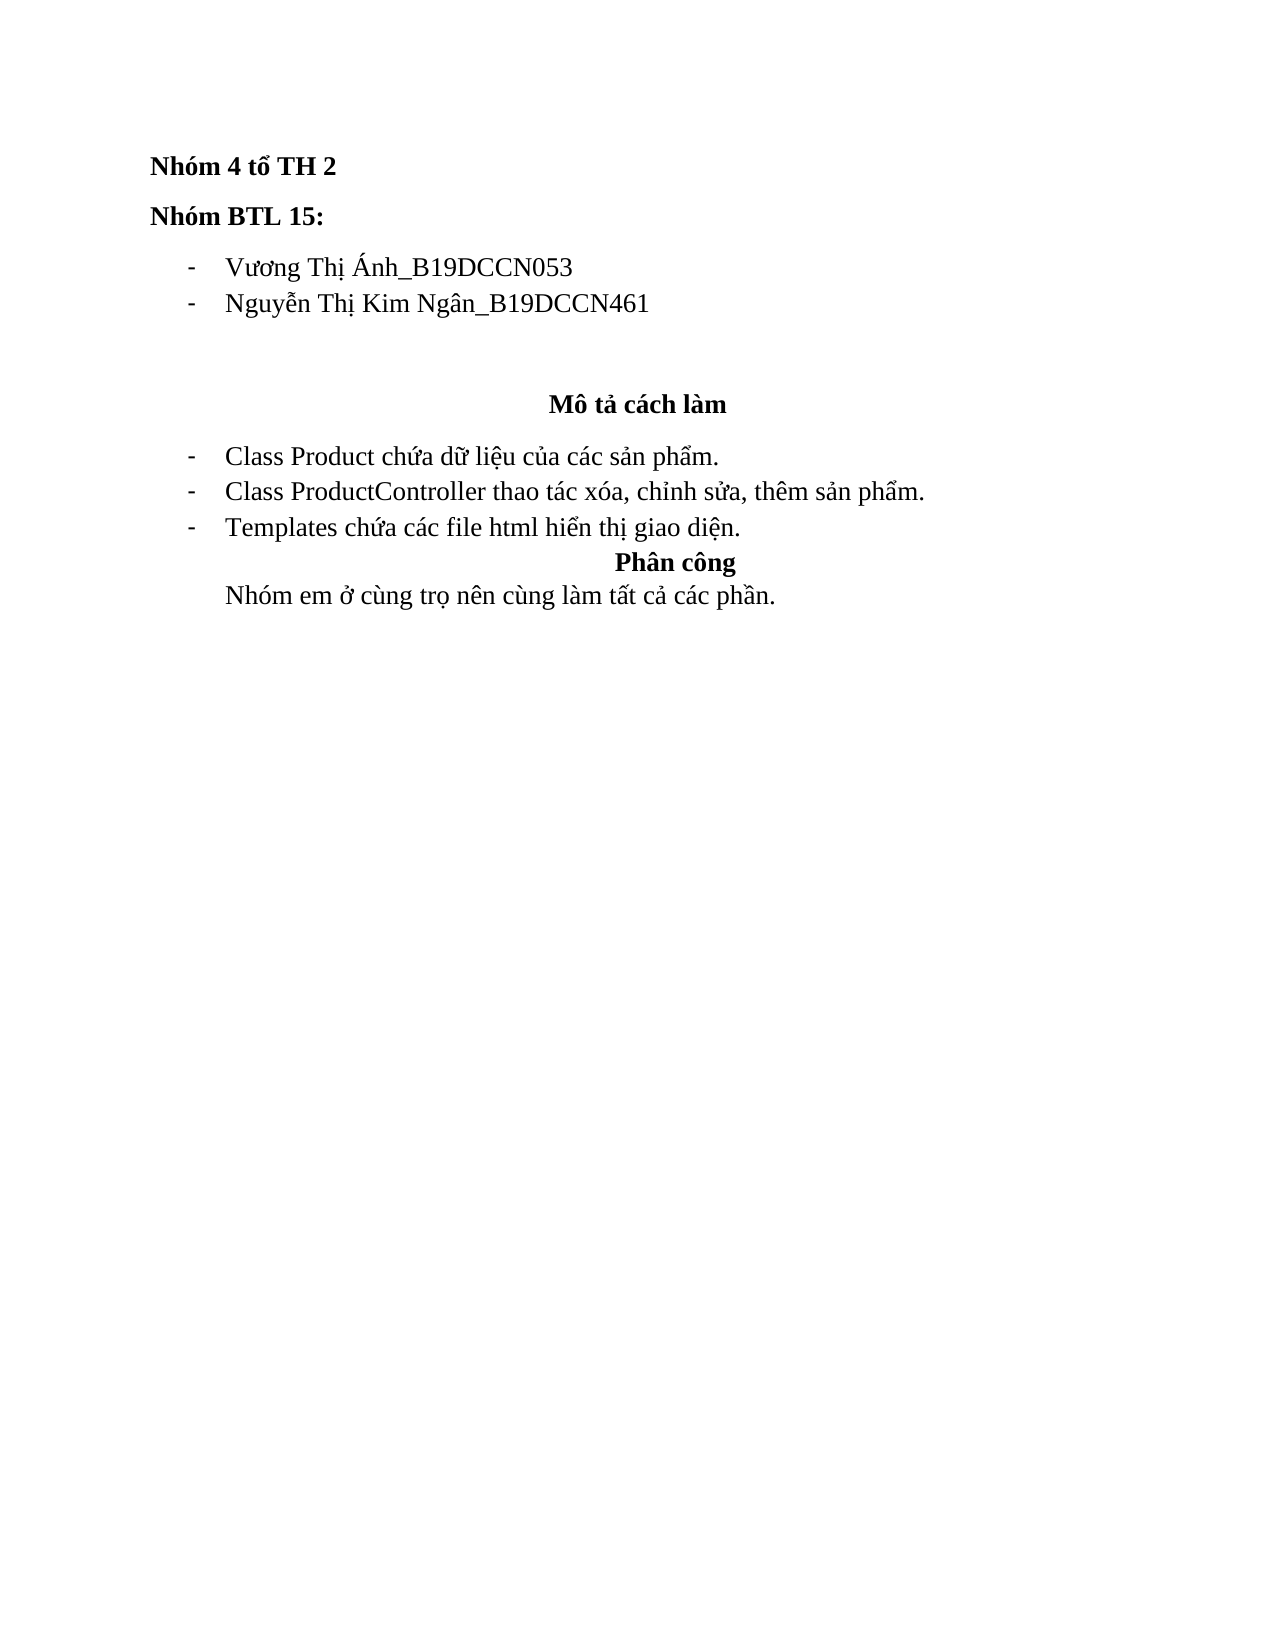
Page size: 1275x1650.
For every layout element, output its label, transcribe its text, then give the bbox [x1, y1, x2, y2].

list Class Product chứa dữ liệu của các sản phẩm. [187, 439, 1125, 472]
list Templates chứa các file html hiển thị giao diện. [187, 510, 1125, 543]
text Nhóm BTL 15: [150, 200, 1125, 231]
list Nguyễn Thị Kim Ngân_B19DCCN461 [187, 286, 1125, 319]
list Nhóm em ở cùng trọ nên cùng làm tất cả các phần. [225, 579, 1125, 610]
text Nhóm 4 tổ TH 2 [150, 150, 1125, 181]
list Class ProductController thao tác xóa, chỉnh sửa, thêm sản phẩm. [187, 474, 1125, 507]
text Mô tả cách làm [150, 388, 1125, 420]
list Phân công [225, 546, 1125, 577]
list Vương Thị Ánh_B19DCCN053 [187, 250, 1125, 283]
